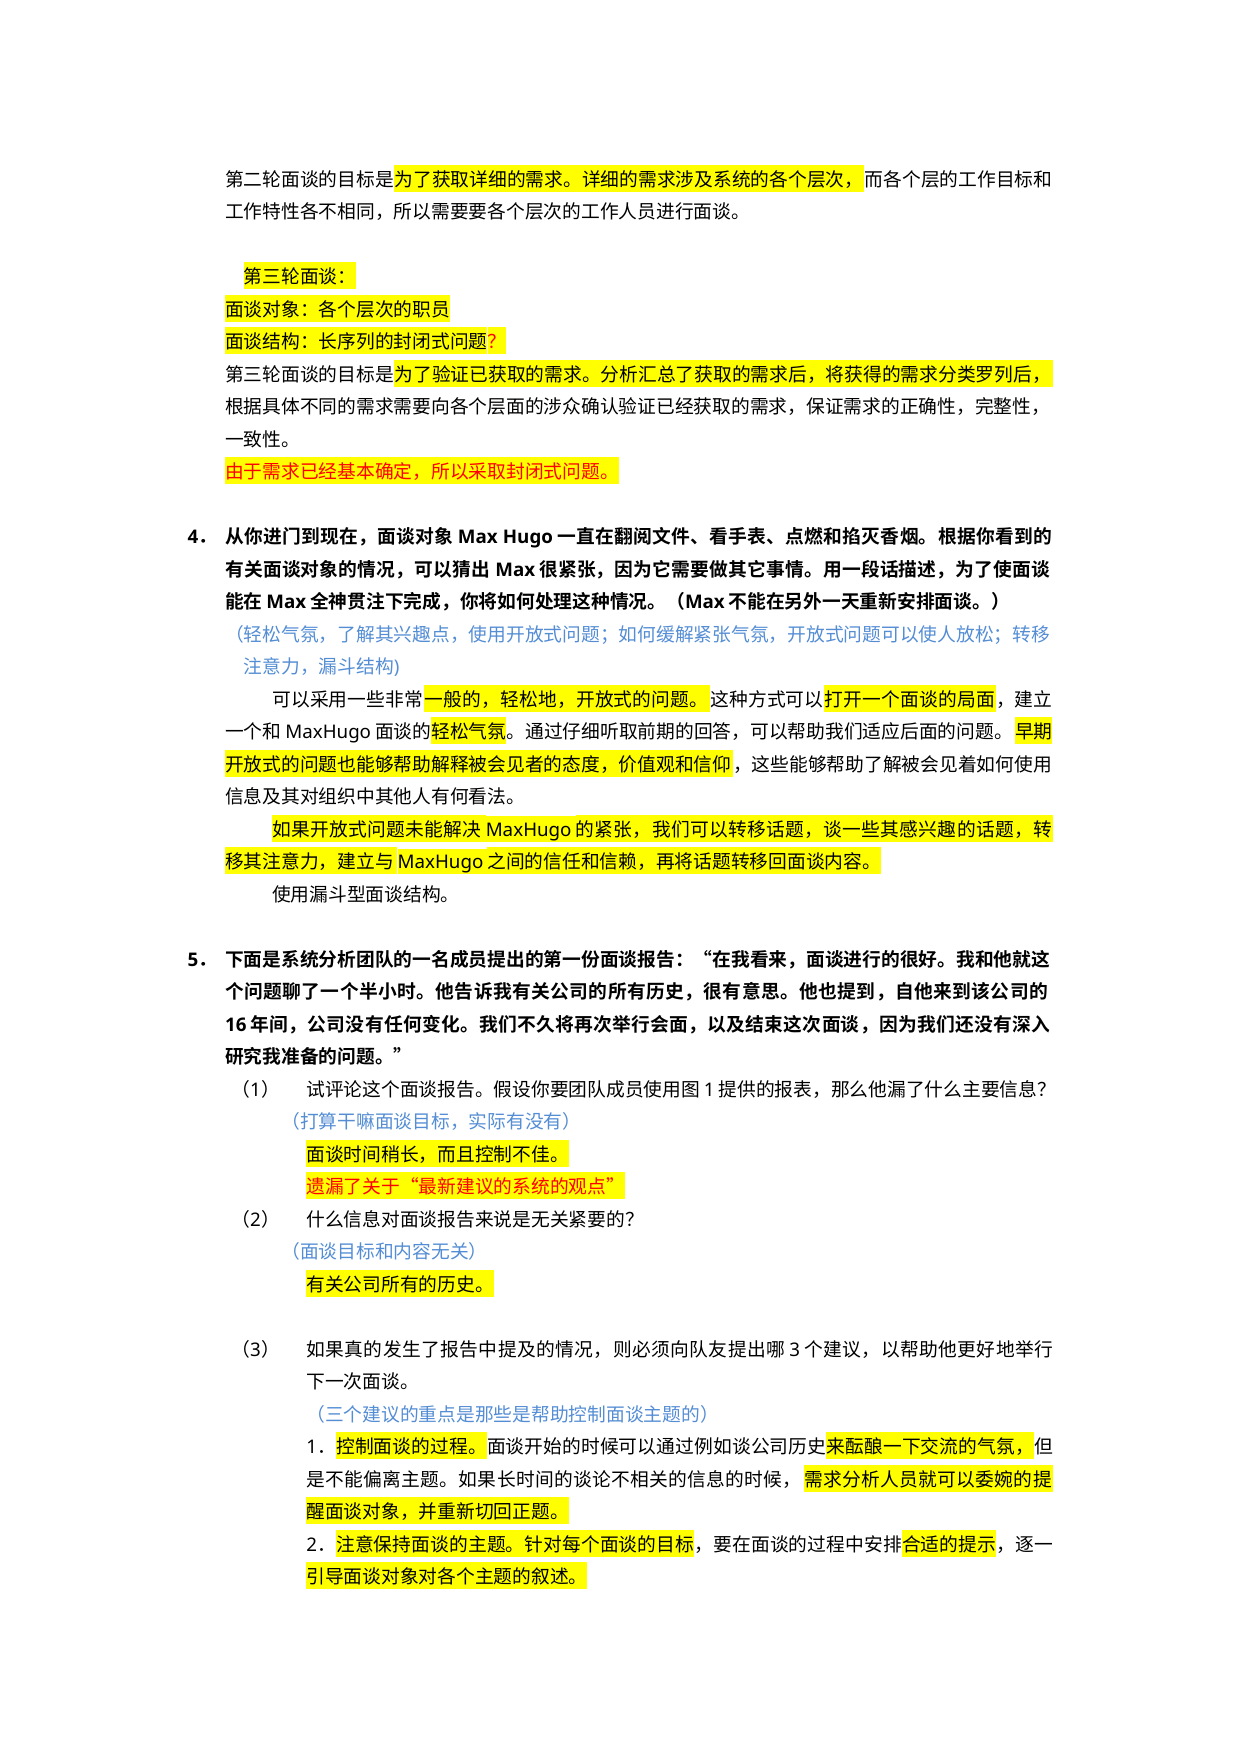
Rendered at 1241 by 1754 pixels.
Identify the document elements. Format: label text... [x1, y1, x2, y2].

list 试评论这个面谈报告。假设你要团队成员使用图1提供的报表，那么他漏了什么主要信息？ [231, 1072, 1053, 1104]
text 面谈对象：各个层次的职员 [225, 292, 1053, 324]
list 从你进门到现在，面谈对象Max Hugo一直在翻阅文件、看手表、点燃和掐灭香烟。根据你看到的有关面谈对象的情况，可以猜出Max很紧张，因为它需要做其它事情。用一段话描述，为了使面谈能在Max全神贯注下完成，你将如何处理这种情况。（Max不能在另外一天重新安排面谈。） [187, 519, 1053, 617]
text 第三轮面谈的目标是为了验证已获取的需求。分析汇总了获取的需求后，将获得的需求分类罗列后，根据具体不同的需求需要向各个层面的涉众确认验证已经获取的需求，保证需求的正确性，完整性，一致性。 [225, 357, 1053, 454]
text 面谈时间稍长，而且控制不佳。 [306, 1137, 1053, 1169]
text 1．控制面谈的过程。面谈开始的时候可以通过例如谈公司历史来酝酿一下交流的气氛，但是不能偏离主题。如果长时间的谈论不相关的信息的时候，需求分析人员就可以委婉的提醒面谈对象，并重新切回正题。 [306, 1429, 1053, 1527]
text 遗漏了关于“最新建议的系统的观点” [306, 1169, 1053, 1202]
text 2．注意保持面谈的主题。针对每个面谈的目标，要在面谈的过程中安排合适的提示，逐一引导面谈对象对各个主题的叙述。 [306, 1527, 1053, 1592]
text （轻松气氛，了解其兴趣点，使用开放式问题；如何缓解紧张气氛，开放式问题可以使人放松；转移注意力，漏斗结构) [225, 617, 1053, 682]
text 第二轮面谈的目标是为了获取详细的需求。详细的需求涉及系统的各个层次，而各个层的工作目标和工作特性各不相同，所以需要要各个层次的工作人员进行面谈。 [225, 162, 1053, 227]
text （三个建议的重点是那些是帮助控制面谈主题的） [306, 1397, 1053, 1429]
text 第三轮面谈： [225, 259, 1053, 292]
text 使用漏斗型面谈结构。 [225, 877, 1053, 909]
text 如果开放式问题未能解决MaxHugo的紧张，我们可以转移话题，谈一些其感兴趣的话题，转移其注意力，建立与MaxHugo之间的信任和信赖，再将话题转移回面谈内容。 [225, 812, 1053, 877]
list 下面是系统分析团队的一名成员提出的第一份面谈报告：“在我看来，面谈进行的很好。我和他就这个问题聊了一个半小时。他告诉我有关公司的所有历史，很有意思。他也提到，自他来到该公司的16年间，公司没有任何变化。我们不久将再次举行会面，以及结束这次面谈，因为我们还没有深入研究我准备的问题。” [187, 942, 1053, 1072]
text 有关公司所有的历史。 [306, 1267, 1053, 1299]
list （面谈目标和内容无关） [225, 1234, 1053, 1267]
text 可以采用一些非常一般的，轻松地，开放式的问题。这种方式可以打开一个面谈的局面，建立一个和MaxHugo面谈的轻松气氛。通过仔细听取前期的回答，可以帮助我们适应后面的问题。早期开放式的问题也能够帮助解释被会见者的态度，价值观和信仰，这些能够帮助了解被会见着如何使用信息及其对组织中其他人有何看法。 [225, 682, 1053, 812]
list （打算干嘛面谈目标，实际有没有） [225, 1104, 1053, 1137]
list 如果真的发生了报告中提及的情况，则必须向队友提出哪3个建议，以帮助他更好地举行下一次面谈。 [231, 1332, 1053, 1397]
list 什么信息对面谈报告来说是无关紧要的？ [231, 1202, 1053, 1234]
text 面谈结构：长序列的封闭式问题？ [225, 324, 1053, 357]
text 由于需求已经基本确定，所以采取封闭式问题。 [225, 454, 1053, 487]
